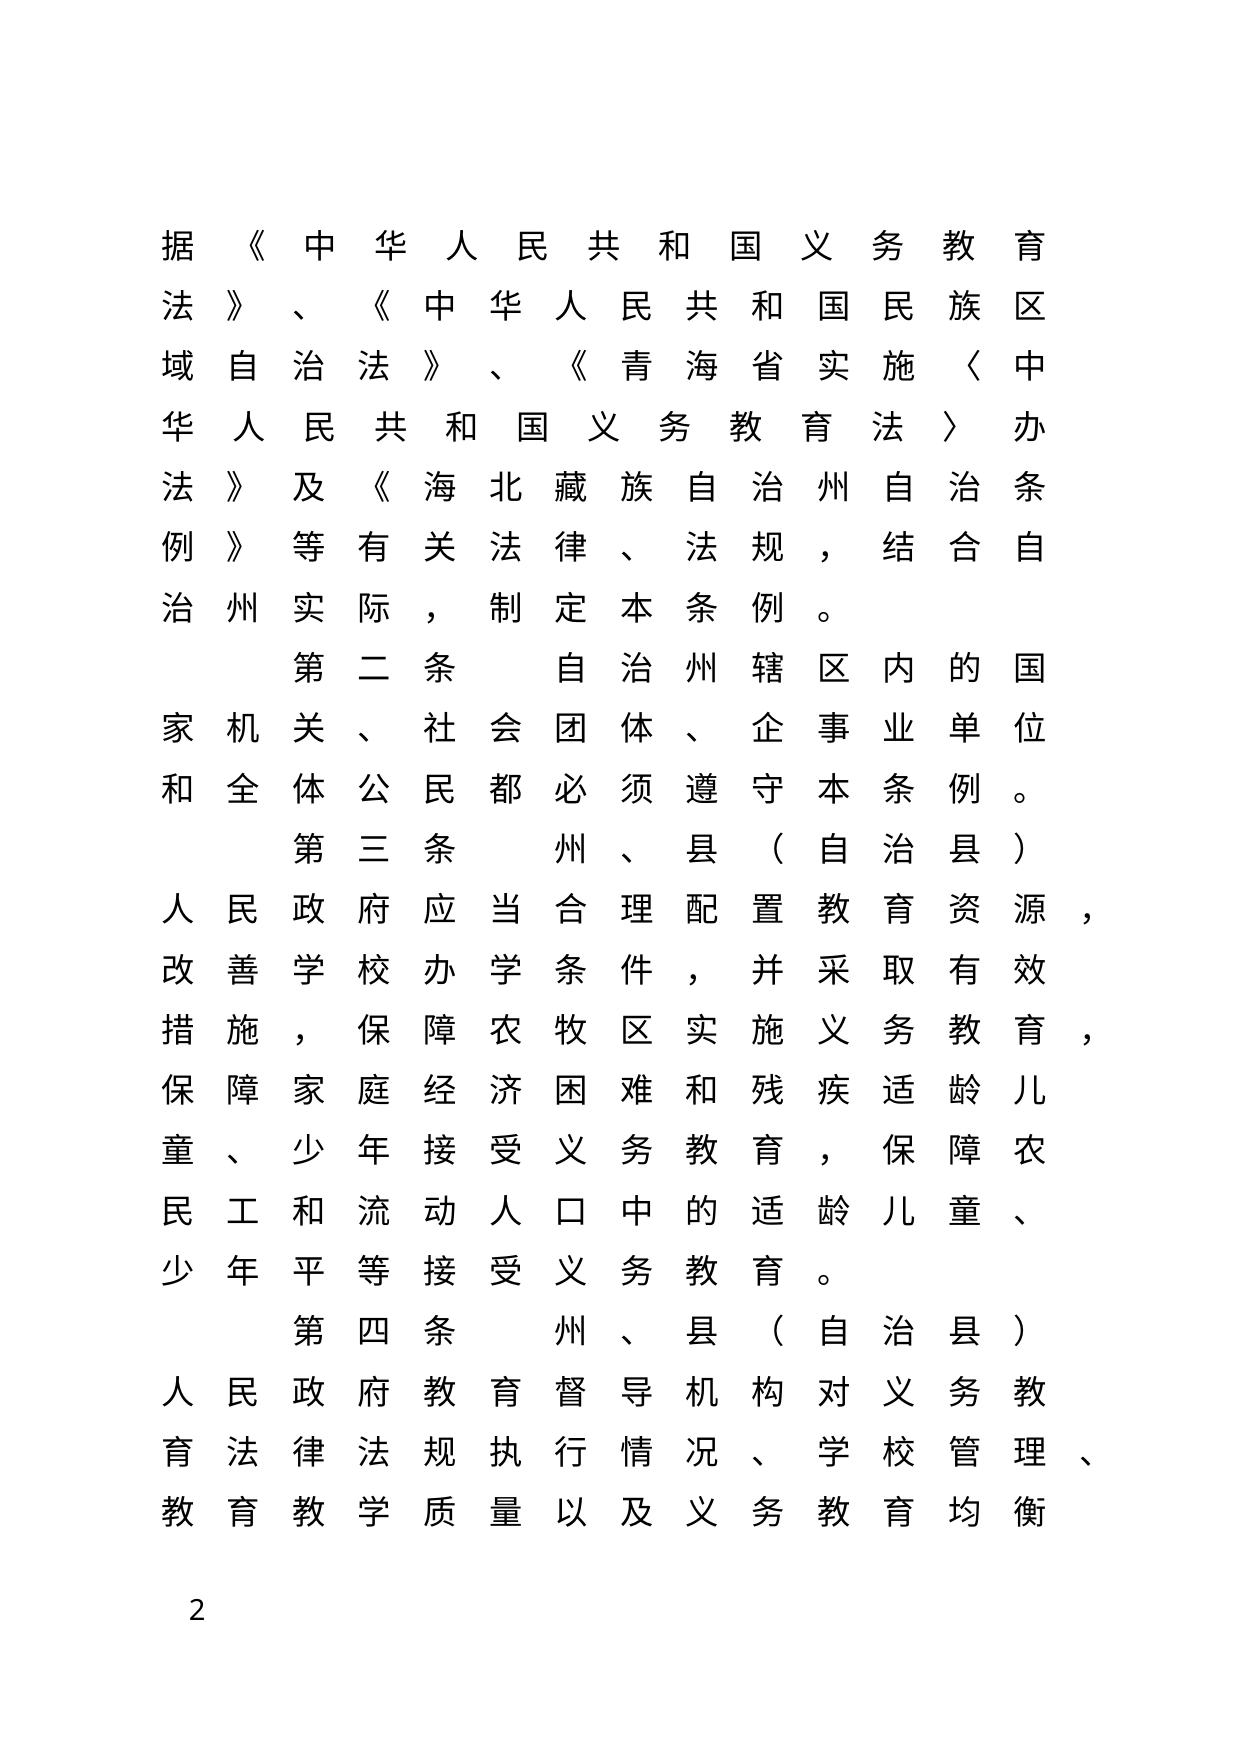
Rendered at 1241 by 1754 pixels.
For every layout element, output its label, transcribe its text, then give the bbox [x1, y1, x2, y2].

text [161, 1299, 1079, 1540]
text 第三条 州、县（自治县）人民政府应当合理配置教育资源，改善学校办学条件，并采取有效措施，保障农牧区实施义务教育，保障家庭经济困难和残疾适龄儿童、少年接受义务教育，保障农民工和流动人口中的适龄儿童、少年平等接受义务教育。 [161, 817, 1079, 1299]
text 第二条 自治州辖区内的国家机关、社会团体、企事业单位和全体公民都必须遵守本条例。 [161, 636, 1079, 817]
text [161, 213, 1079, 636]
